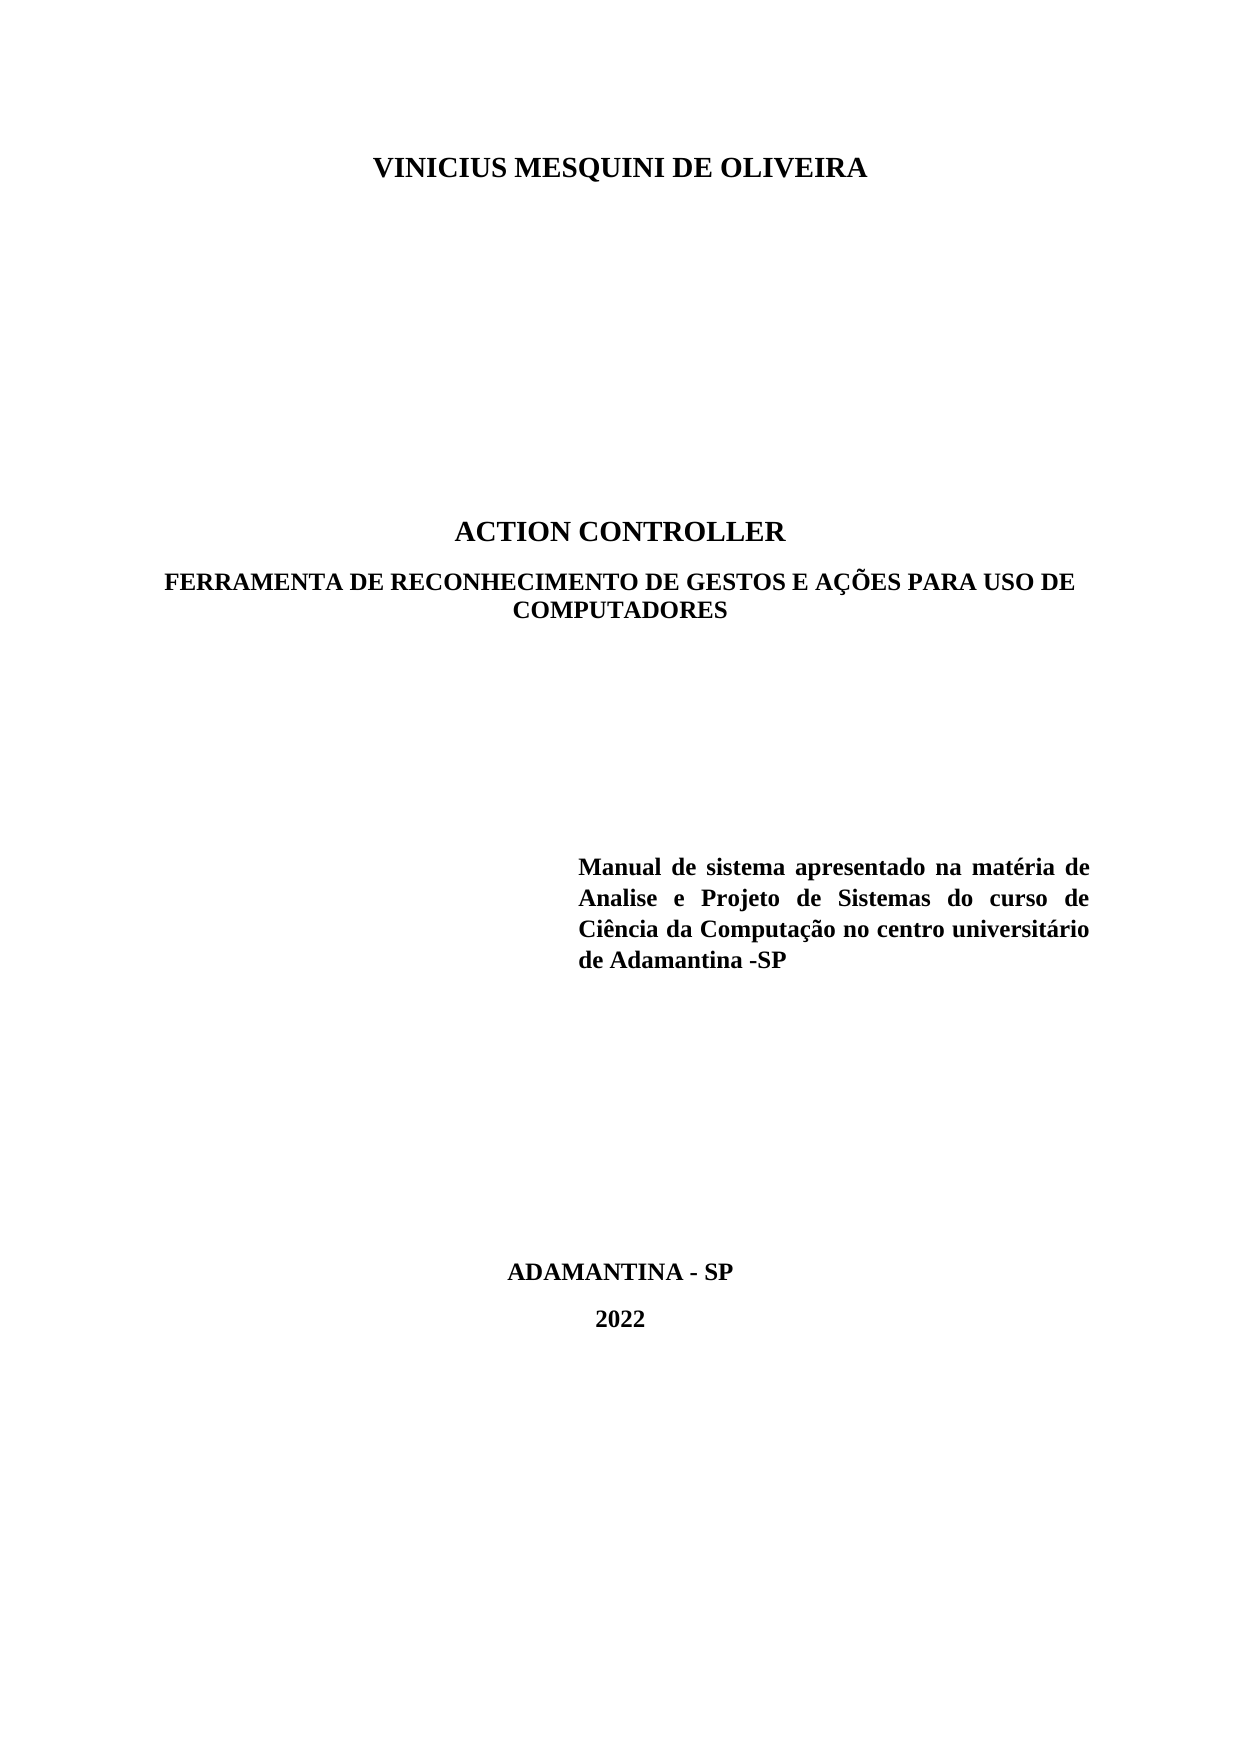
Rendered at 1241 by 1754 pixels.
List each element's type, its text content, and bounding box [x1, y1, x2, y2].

text FERRAMENTA DE RECONHECIMENTO DE GESTOS E AÇÕES PARA USO DE COMPUTADORES [150, 567, 1090, 624]
text ADAMANTINA - SP [150, 1257, 1090, 1286]
text ACTION CONTROLLER [150, 514, 1090, 547]
text Manual de sistema apresentado na matéria de Analise e Projeto de Sistemas do curso de Ciência da Computação no centro universitário de Adamantina -SP [578, 852, 1090, 974]
text VINICIUS MESQUINI DE OLIVEIRA [150, 150, 1090, 183]
text 2022 [150, 1304, 1090, 1333]
